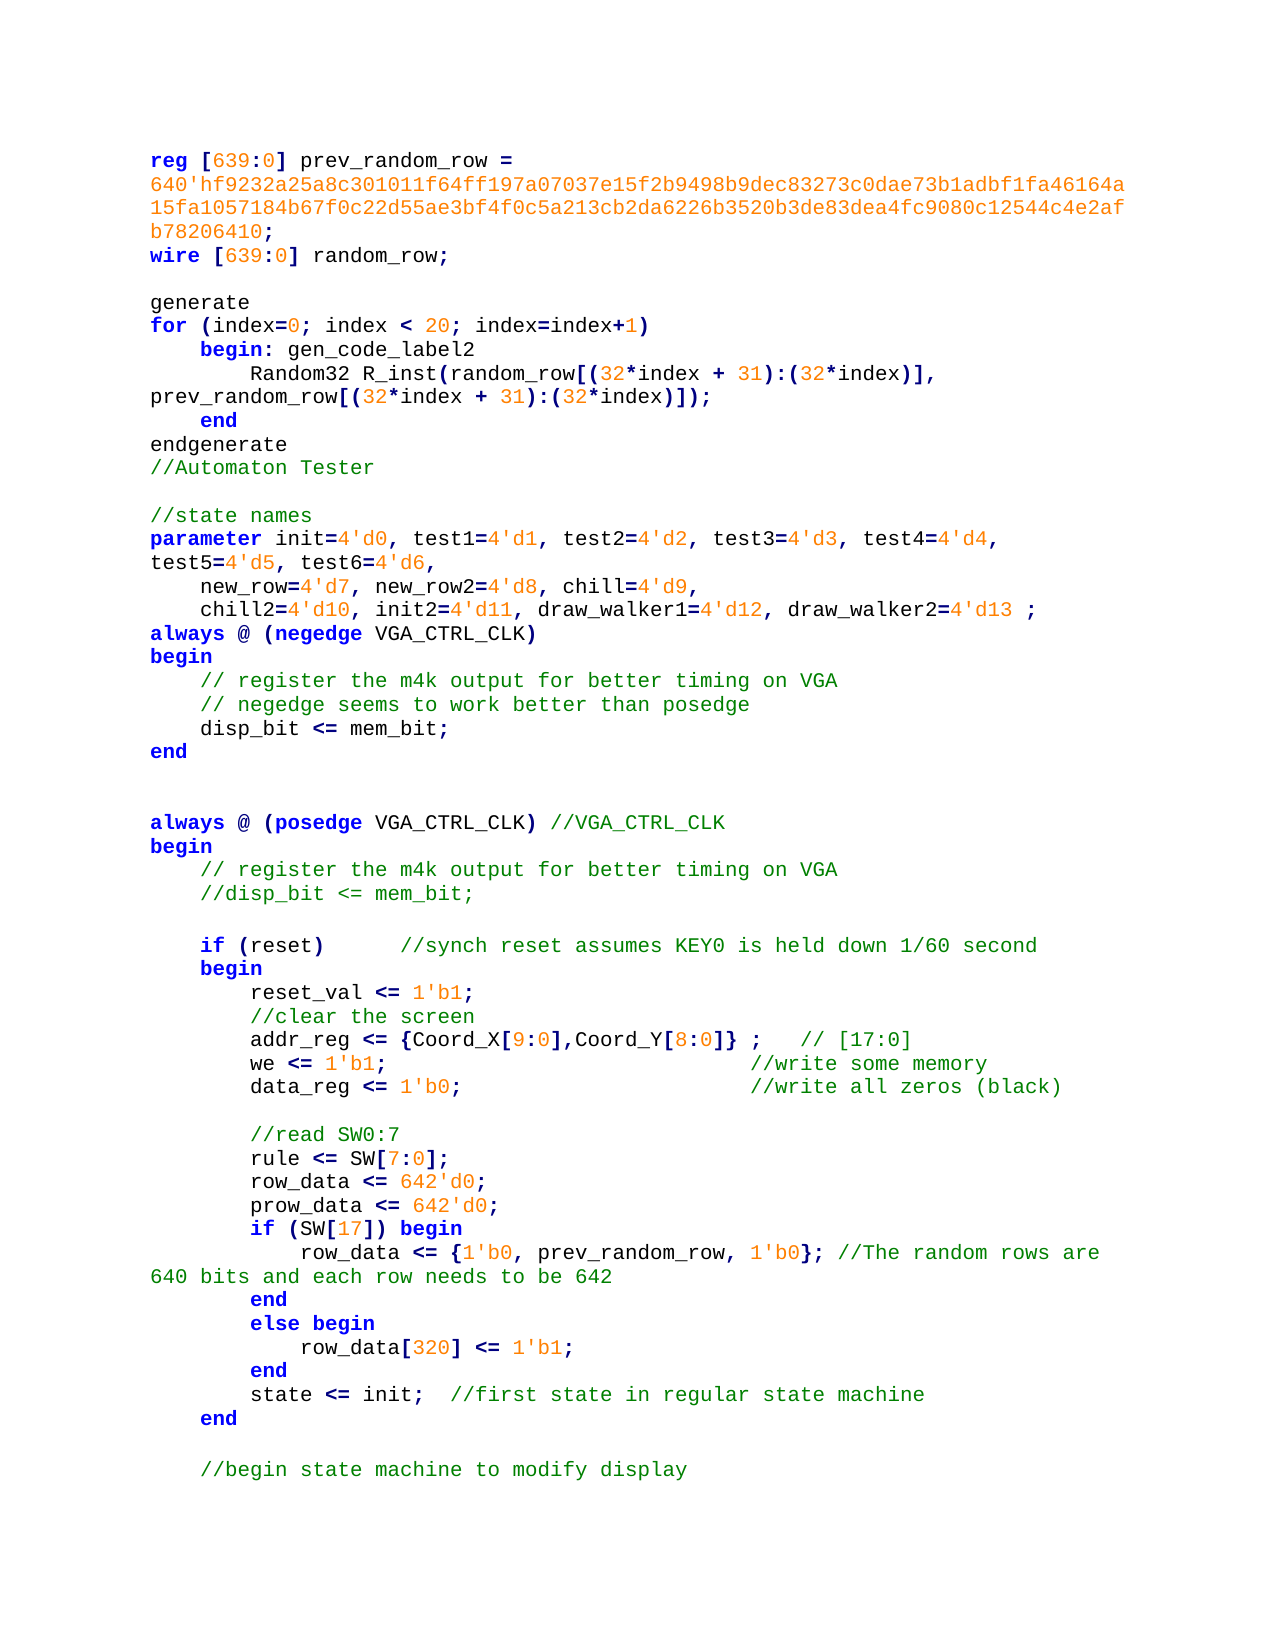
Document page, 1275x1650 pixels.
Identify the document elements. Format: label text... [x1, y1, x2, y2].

text rule <= SW[7:0]; [150, 1147, 1125, 1171]
text prow_data <= 642'd0; [150, 1195, 1125, 1218]
text wire [639:0] random_row; [150, 244, 1125, 268]
text end [150, 741, 1125, 765]
text // register the m4k output for better timing on VGA [150, 670, 1125, 694]
text reg [639:0] prev_random_row = 640'hf9232a25a8c301011f64ff197a07037e15f2b9498b9dec83273c0dae73b1adbf1fa46164a15fa1057184b67f0c22d55ae3bf4f0c5a213cb2da6226b3520b3de83dea4fc9080c12544c4e2afb78206410; [150, 150, 1125, 244]
text //read SW0:7 [150, 1124, 1125, 1147]
text // negedge seems to work better than posedge [150, 694, 1125, 717]
text reset_val <= 1'b1; [150, 982, 1125, 1006]
text state <= init; //first state in regular state machine [150, 1384, 1125, 1408]
text parameter init=4'd0, test1=4'd1, test2=4'd2, test3=4'd3, test4=4'd4, test5=4'd5, test6=4'd6, [150, 528, 1125, 576]
text always @ (negedge VGA_CTRL_CLK) [150, 623, 1125, 647]
text //disp_bit <= mem_bit; [150, 883, 1125, 907]
text generate [150, 292, 1125, 316]
text else begin [150, 1313, 1125, 1337]
text begin [150, 836, 1125, 859]
text if (SW[17]) begin [150, 1218, 1125, 1242]
text begin [150, 647, 1125, 670]
text end [150, 410, 1125, 434]
text row_data <= 642'd0; [150, 1171, 1125, 1195]
text end [150, 1408, 1125, 1431]
text // register the m4k output for better timing on VGA [150, 859, 1125, 883]
text begin [150, 958, 1125, 982]
text row_data[320] <= 1'b1; [150, 1337, 1125, 1360]
text addr_reg <= {Coord_X[9:0],Coord_Y[8:0]} ; // [17:0] [150, 1029, 1125, 1053]
text always @ (posedge VGA_CTRL_CLK) //VGA_CTRL_CLK [150, 812, 1125, 836]
text begin: gen_code_label2 [150, 339, 1125, 363]
text disp_bit <= mem_bit; [150, 717, 1125, 741]
text we <= 1'b1; //write some memory [150, 1053, 1125, 1077]
text endgenerate [150, 434, 1125, 457]
text end [150, 1289, 1125, 1313]
text //begin state machine to modify display [150, 1459, 1125, 1483]
text //clear the screen [150, 1006, 1125, 1029]
text chill2=4'd10, init2=4'd11, draw_walker1=4'd12, draw_walker2=4'd13 ; [150, 599, 1125, 623]
text if (reset) //synch reset assumes KEY0 is held down 1/60 second [150, 935, 1125, 958]
text new_row=4'd7, new_row2=4'd8, chill=4'd9, [150, 576, 1125, 599]
text for (index=0; index < 20; index=index+1) [150, 316, 1125, 339]
text data_reg <= 1'b0; //write all zeros (black) [150, 1077, 1125, 1100]
text row_data <= {1'b0, prev_random_row, 1'b0}; //The random rows are 640 bits and each row needs to be 642 [150, 1242, 1125, 1289]
text //Automaton Tester [150, 457, 1125, 481]
text Random32 R_inst(random_row[(32*index + 31):(32*index)], prev_random_row[(32*index + 31):(32*index)]); [150, 363, 1125, 410]
text //state names [150, 505, 1125, 528]
text end [150, 1360, 1125, 1384]
